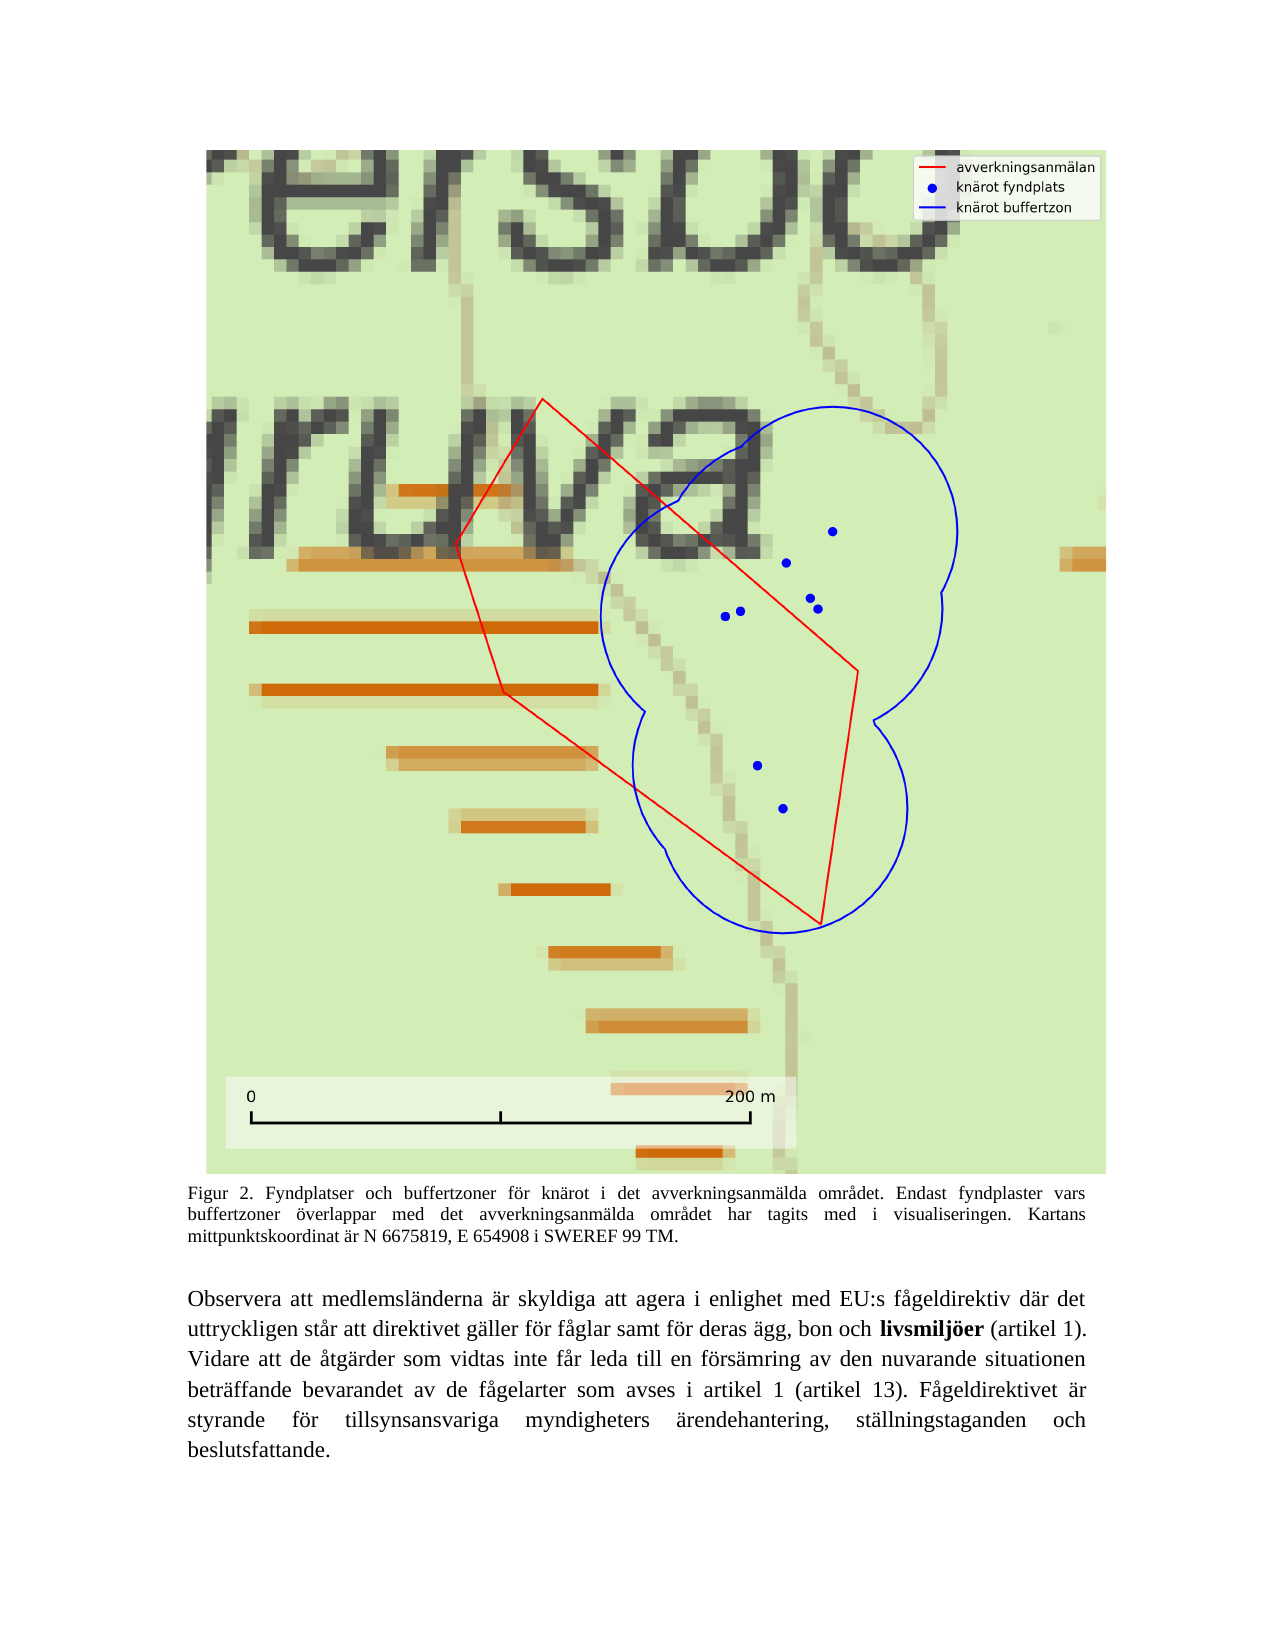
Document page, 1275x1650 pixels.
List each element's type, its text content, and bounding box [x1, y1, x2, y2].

picture [206, 150, 1107, 1174]
text Observera att medlemsländerna är skyldiga att agera i enlighet med EU:s fågeldirektiv där det uttryckligen står att direktivet gäller för fåglar samt för deras ägg, bon och livsmiljöer (artikel 1). Vidare att de åtgärder som vidtas inte får leda till en försämring av den nuvarande situationen beträffande bevarandet av de fågelarter som avses i artikel 1 (artikel 13). Fågeldirektivet är styrande för tillsynsansvariga myndigheters ärendehantering, ställningstaganden och beslutsfattande. [187, 1255, 1087, 1462]
text Figur 2. Fyndplatser och buffertzoner för knärot i det avverkningsanmälda området. Endast fyndplaster vars buffertzoner överlappar med det avverkningsanmälda området har tagits med i visualiseringen. Kartans mittpunktskoordinat är N 6675819, E 654908 i SWEREF 99 TM. [187, 1182, 1087, 1246]
